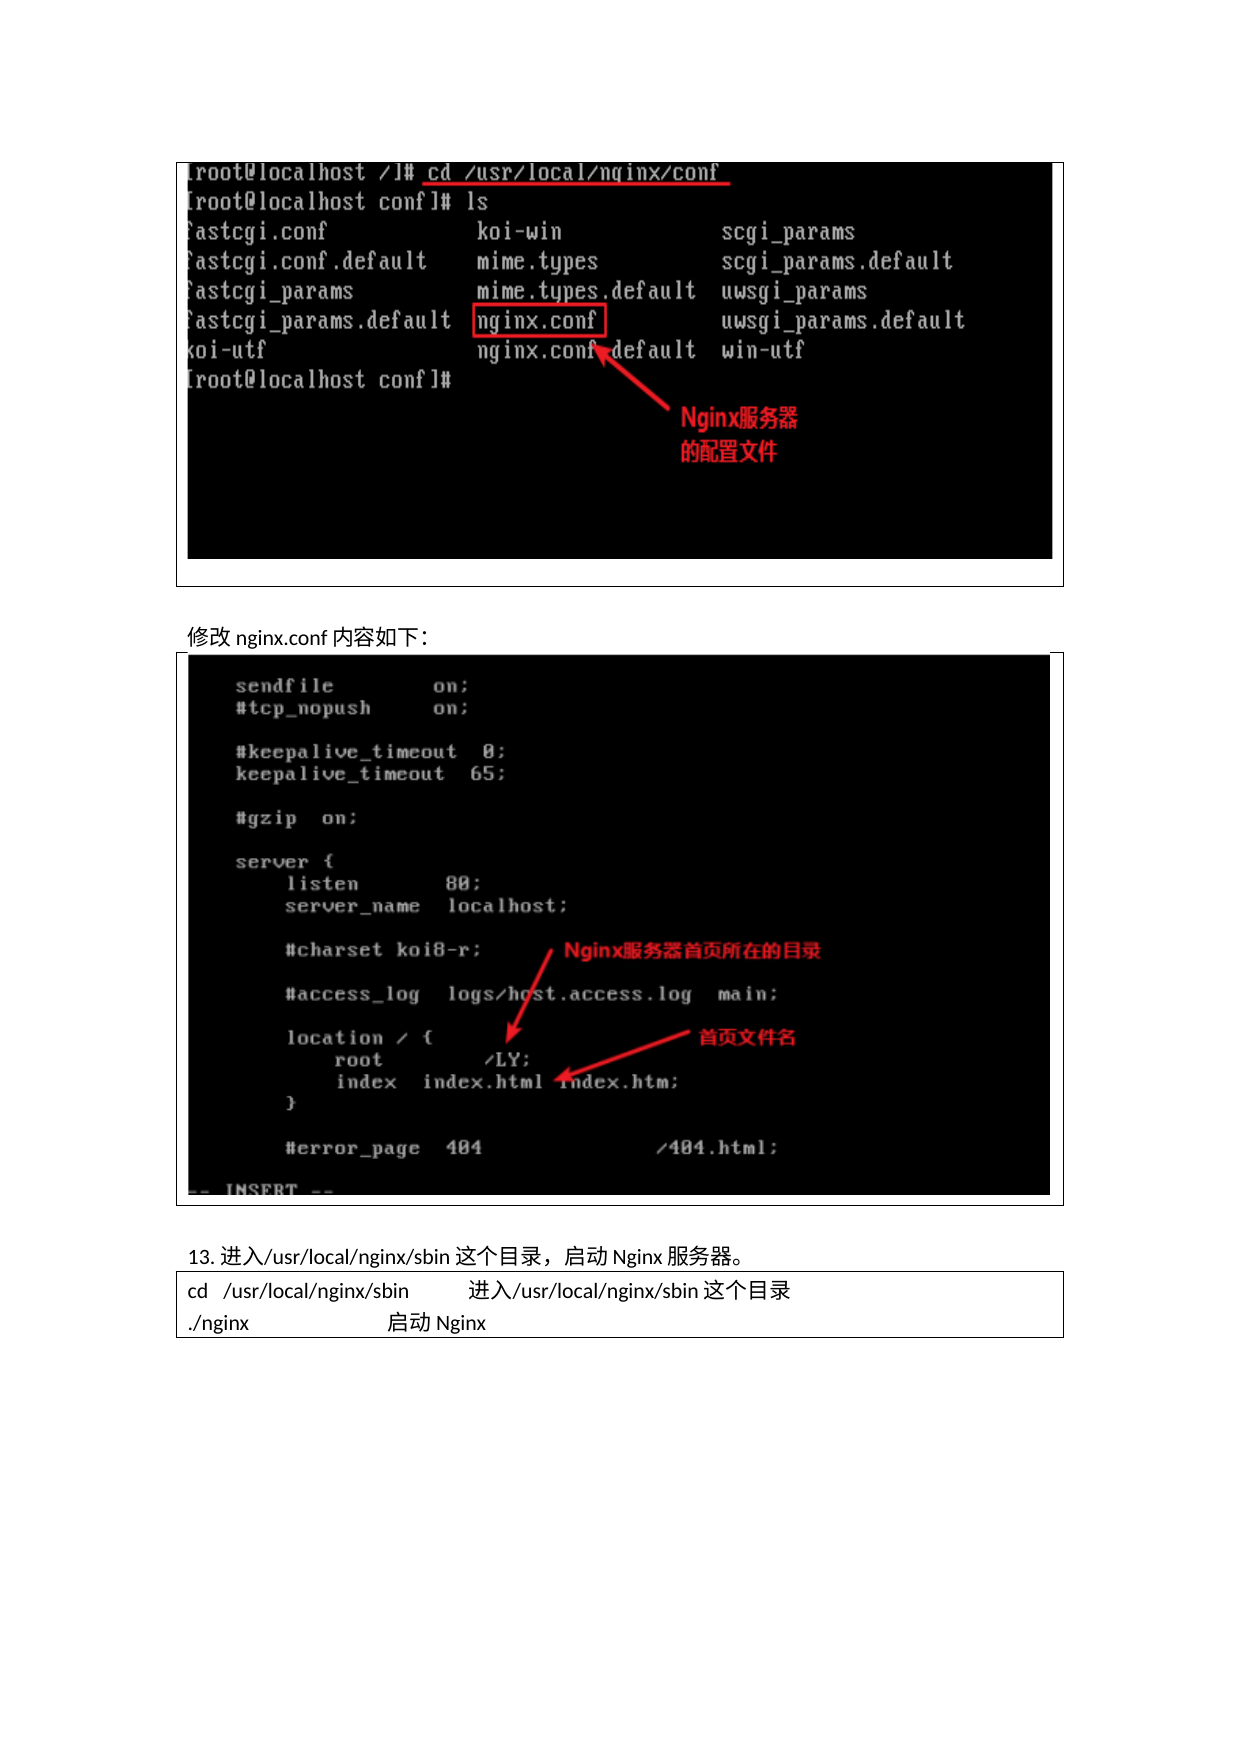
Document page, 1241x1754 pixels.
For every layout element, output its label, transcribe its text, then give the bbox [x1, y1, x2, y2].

table_header [177, 163, 1063, 586]
list 进入/usr/local/nginx/sbin这个目录，启动Nginx服务器。 [187, 1239, 1053, 1271]
table_header [177, 653, 1063, 1205]
picture [187, 163, 1053, 559]
list 修改nginx.conf内容如下： [187, 619, 1053, 652]
picture [187, 652, 1050, 1195]
table_header cd /usr/local/nginx/sbin 进入/usr/local/nginx/sbin这个目录 ./nginx 启动Nginx [177, 1272, 1063, 1337]
